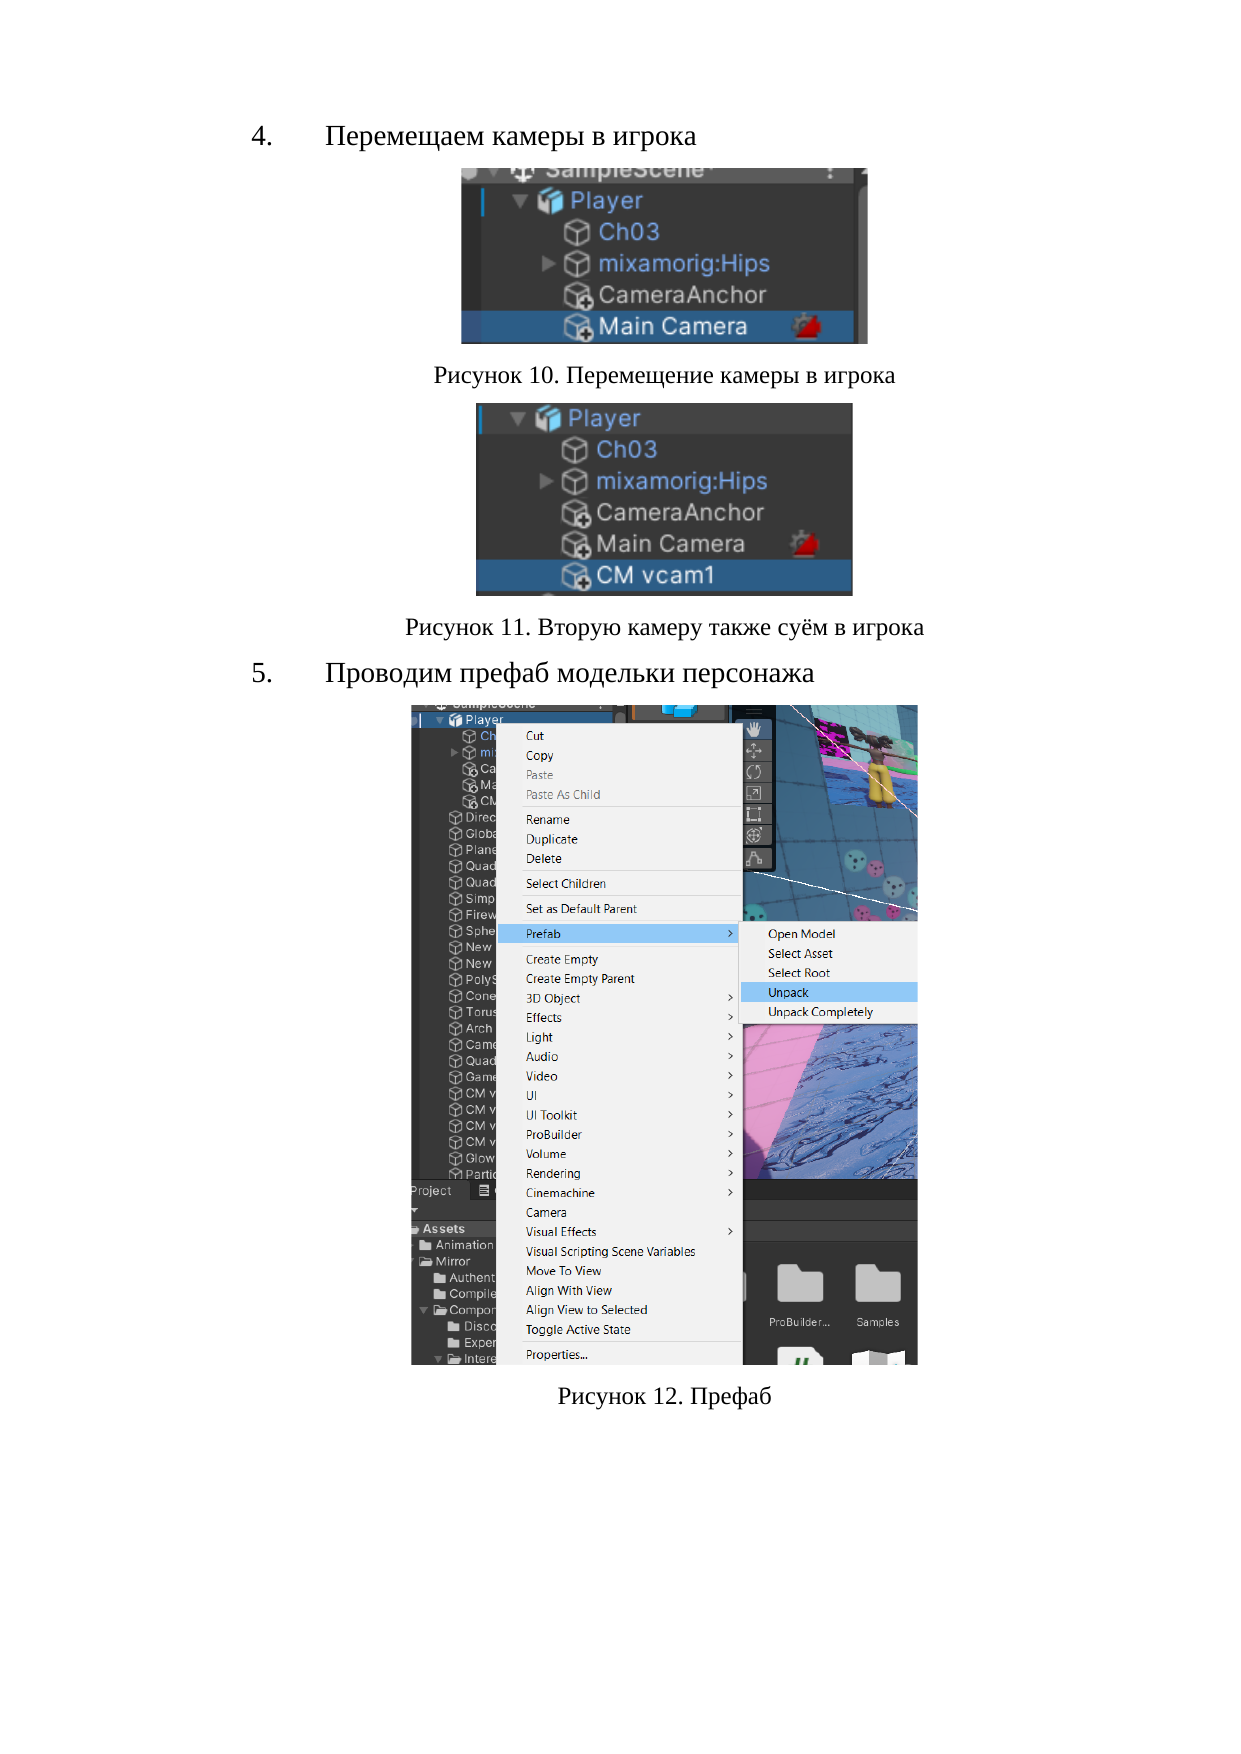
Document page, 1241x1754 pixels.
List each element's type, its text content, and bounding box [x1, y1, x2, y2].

picture [461, 168, 868, 344]
text Рисунок 11. Вторую камеру также суём в игрока [177, 612, 1152, 641]
text Рисунок 12. Префаб [177, 1381, 1152, 1410]
list Перемещаем камеры в игрока [177, 118, 1152, 152]
picture [411, 705, 918, 1365]
list Проводим префаб модельки персонажа [177, 655, 1152, 689]
text Рисунок 10. Перемещение камеры в игрока [177, 360, 1152, 389]
picture [476, 403, 853, 596]
